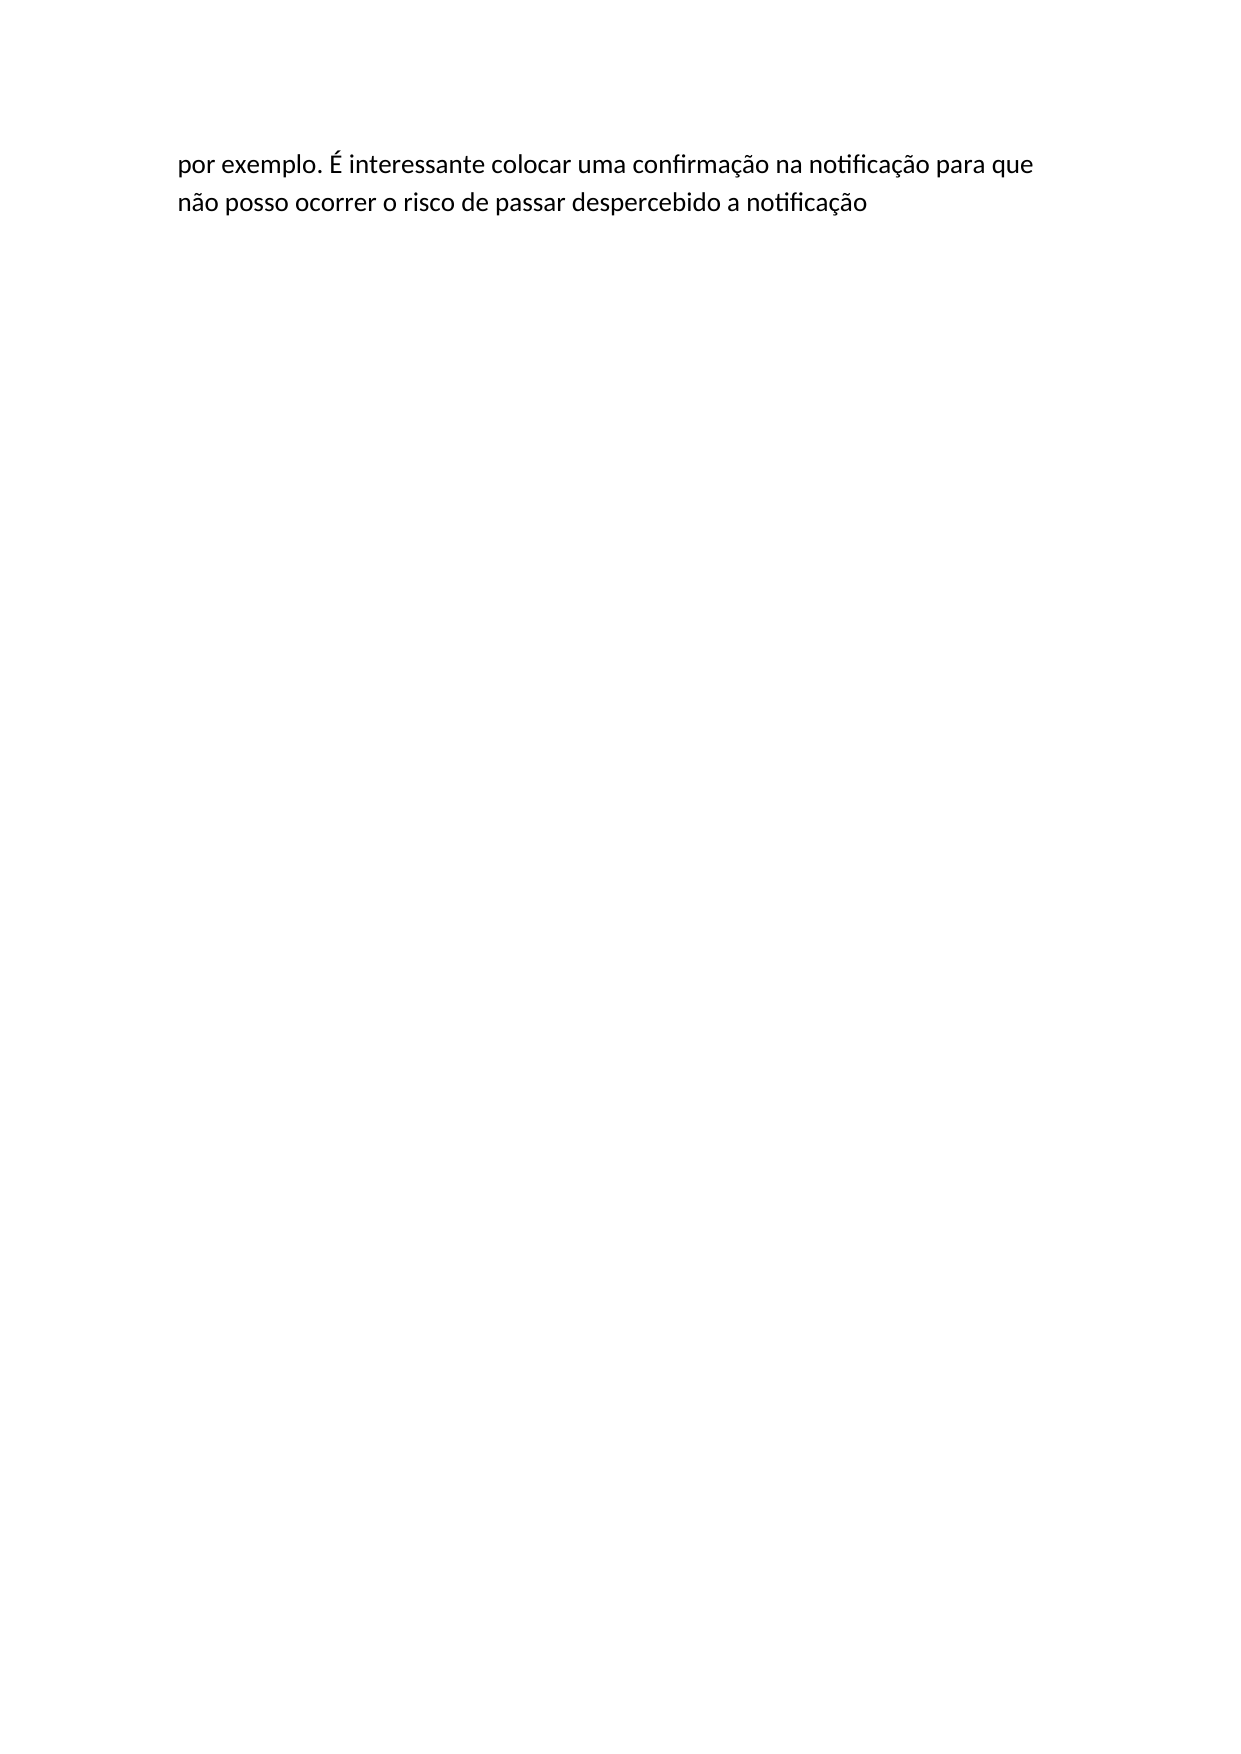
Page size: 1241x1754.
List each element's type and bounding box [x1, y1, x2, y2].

text [177, 148, 1063, 218]
